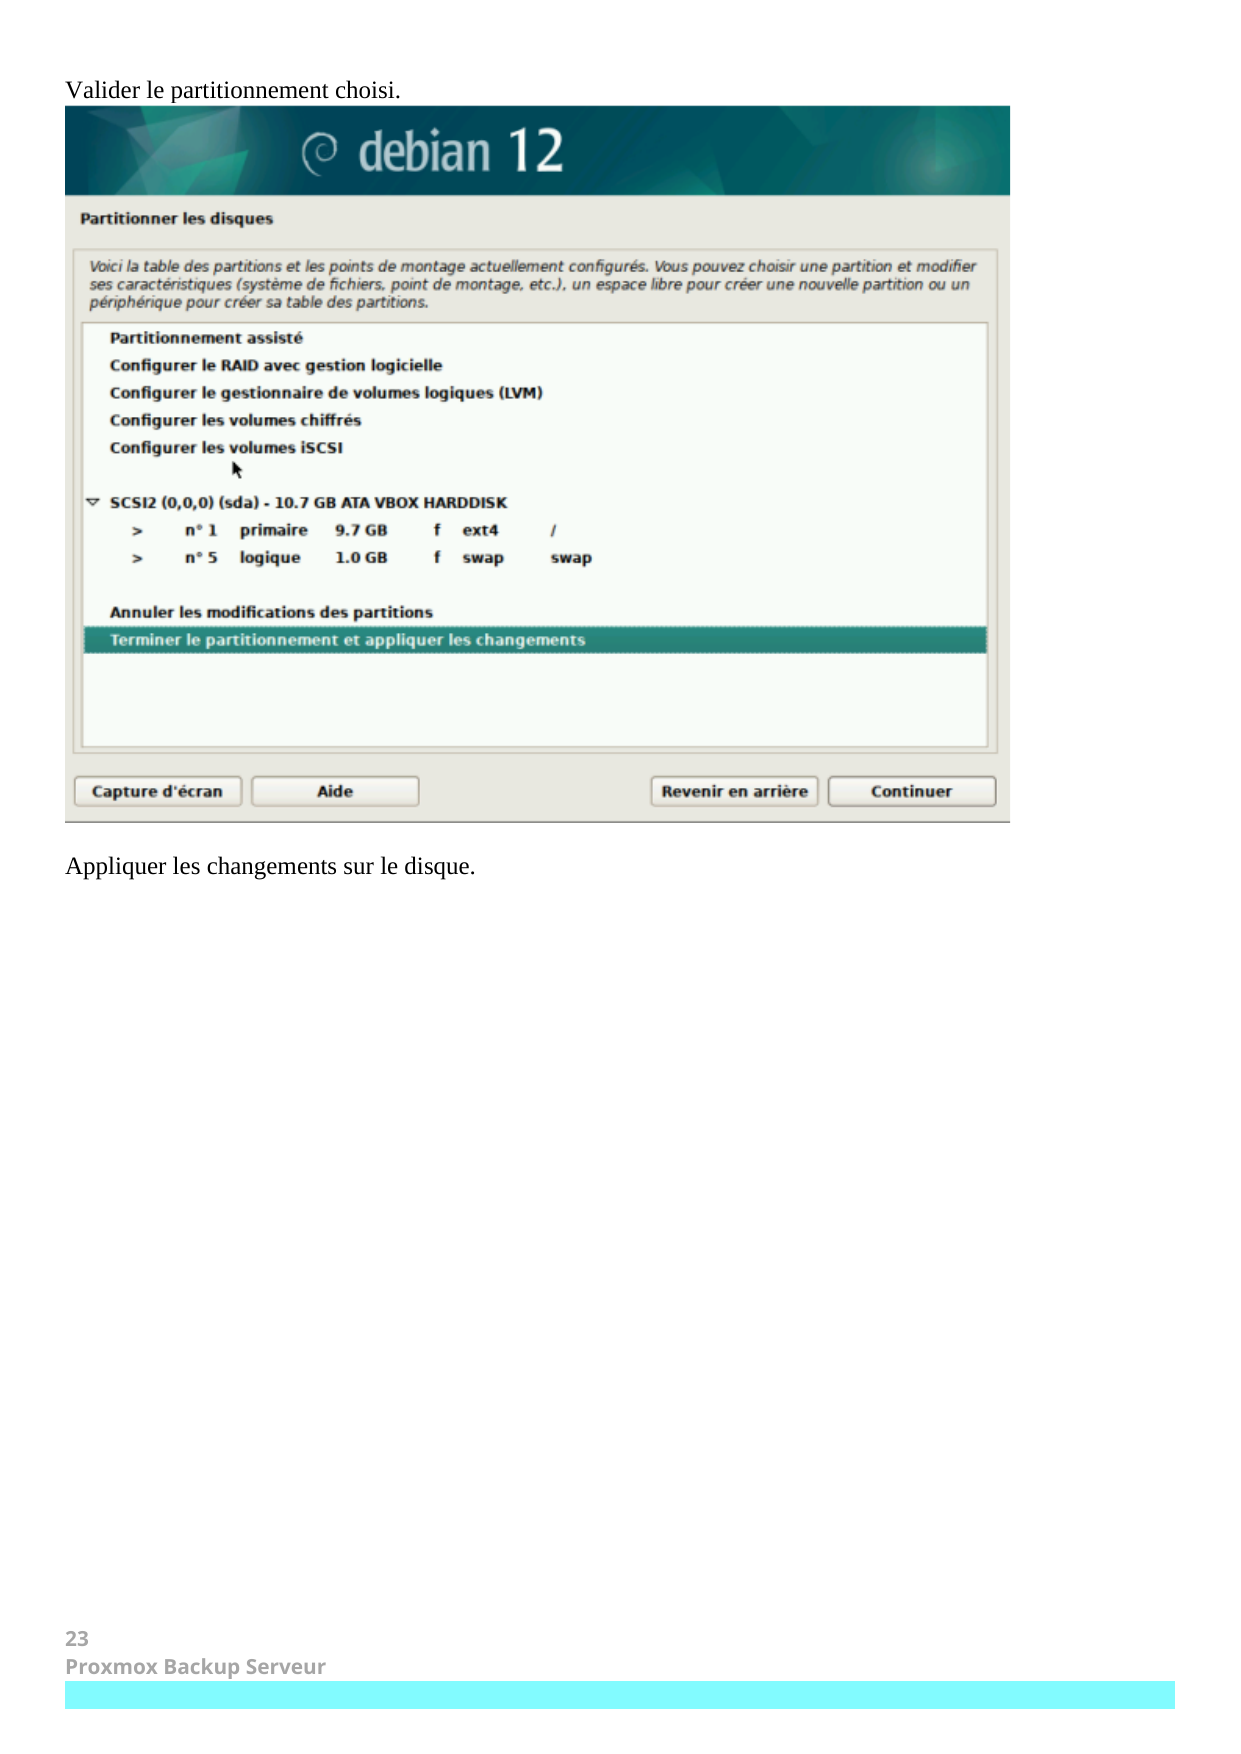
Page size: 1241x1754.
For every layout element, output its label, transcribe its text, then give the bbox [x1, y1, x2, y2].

text Appliquer les changements sur le disque. [65, 851, 1175, 880]
text Valider le partitionnement choisi. [65, 75, 1175, 104]
picture [90, 130, 95, 140]
picture [65, 103, 1011, 823]
